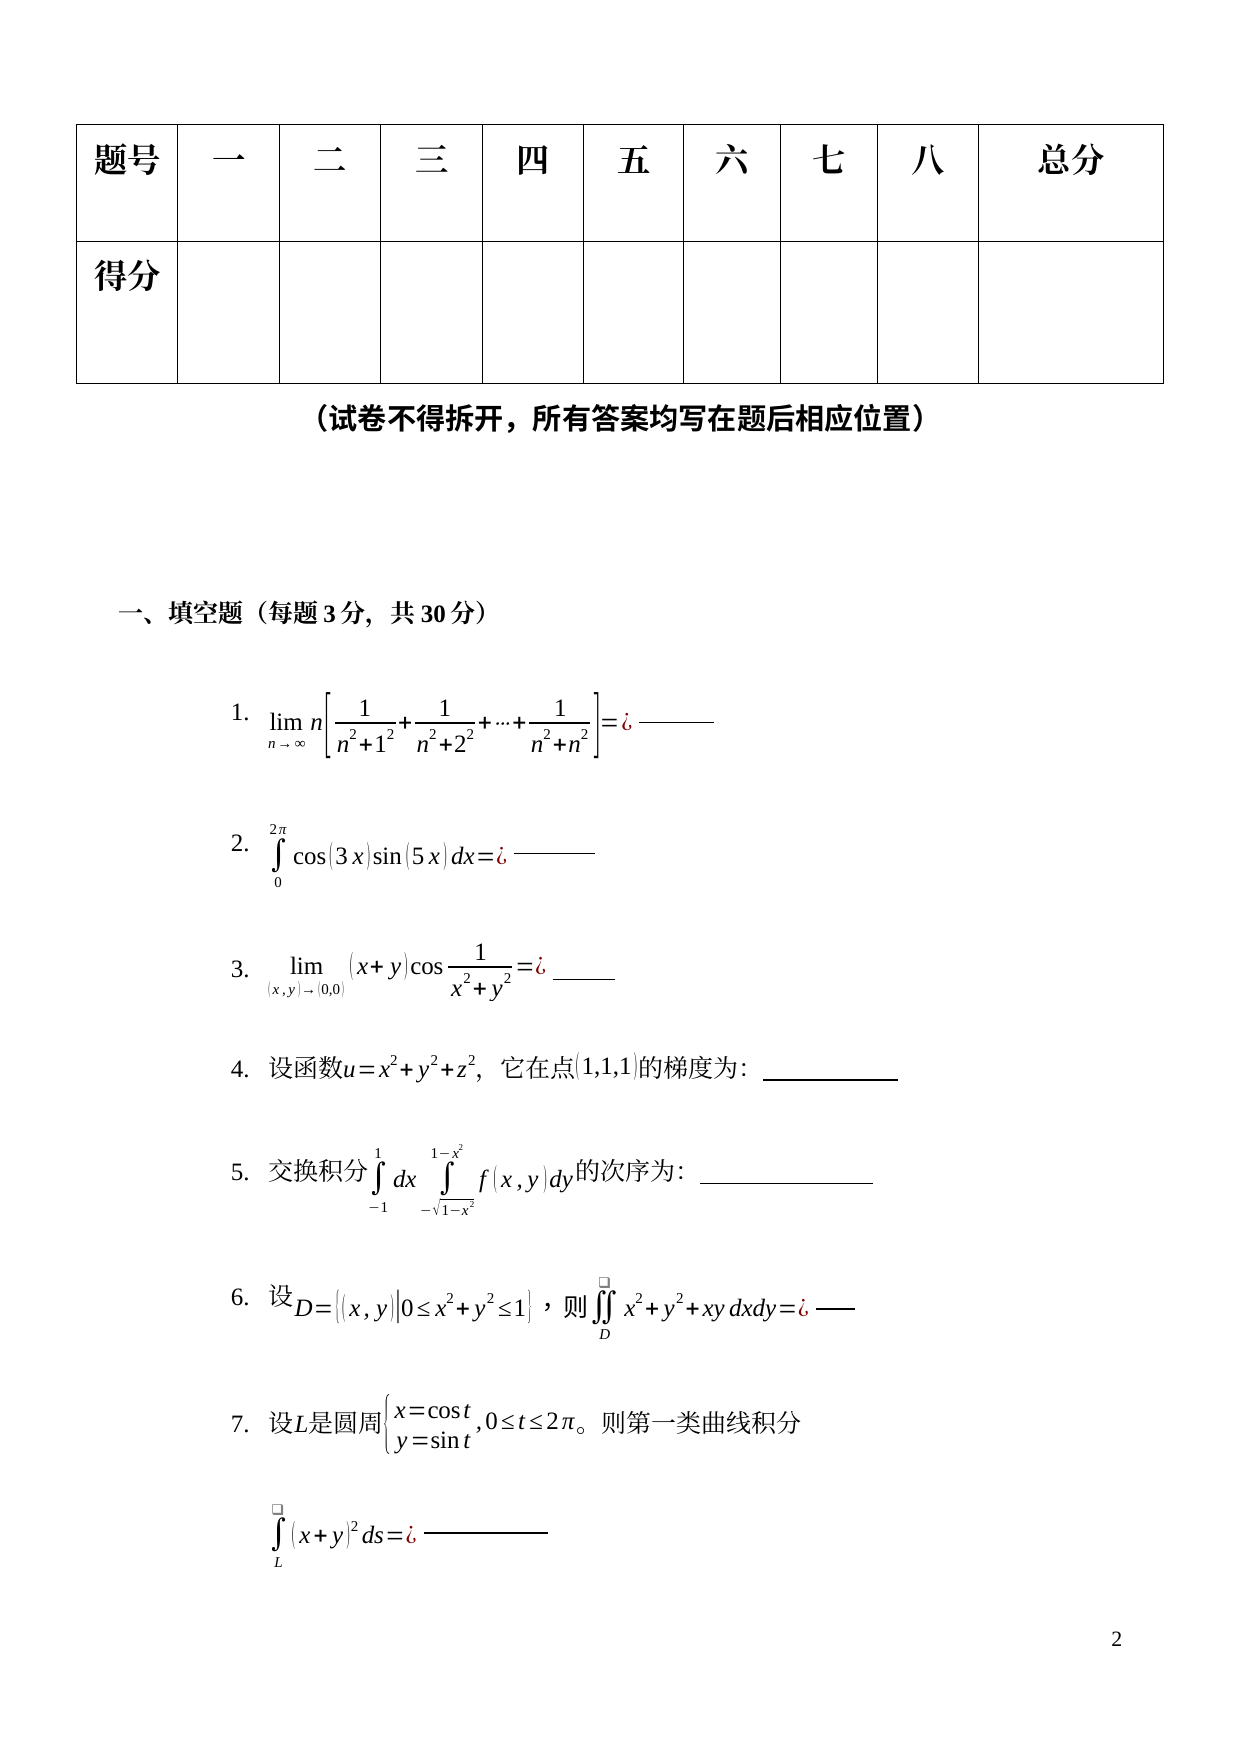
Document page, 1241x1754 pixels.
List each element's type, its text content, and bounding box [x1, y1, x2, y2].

text （试卷不得拆开，所有答案均写在题后相应位置） [118, 384, 1122, 449]
table_header 二 [280, 125, 380, 241]
table_cell 得分 [77, 242, 177, 383]
table_header 题号 [77, 125, 177, 241]
table_header 七 [781, 125, 877, 241]
table_cell [381, 242, 482, 383]
list 交换积分的次序为： [231, 1132, 1122, 1229]
table_cell [178, 242, 279, 383]
table_header 五 [584, 125, 683, 241]
text 一、填空题（每题3分，共30分） [118, 579, 1122, 644]
table_cell [781, 242, 877, 383]
table_header 四 [483, 125, 583, 241]
table_cell [483, 242, 583, 383]
table_header 八 [878, 125, 978, 241]
table_cell [684, 242, 780, 383]
table_header 三 [381, 125, 482, 241]
table_cell [979, 242, 1163, 383]
list 设是圆周。则第一类曲线积分 [231, 1392, 1122, 1457]
table_header 六 [684, 125, 780, 241]
table_header 总分 [979, 125, 1163, 241]
table_cell [584, 242, 683, 383]
table_cell [280, 242, 380, 383]
table_cell [878, 242, 978, 383]
list 设函数，它在点的梯度为： [231, 1034, 1122, 1099]
list 设 [231, 1262, 1122, 1359]
table_header 一 [178, 125, 279, 241]
